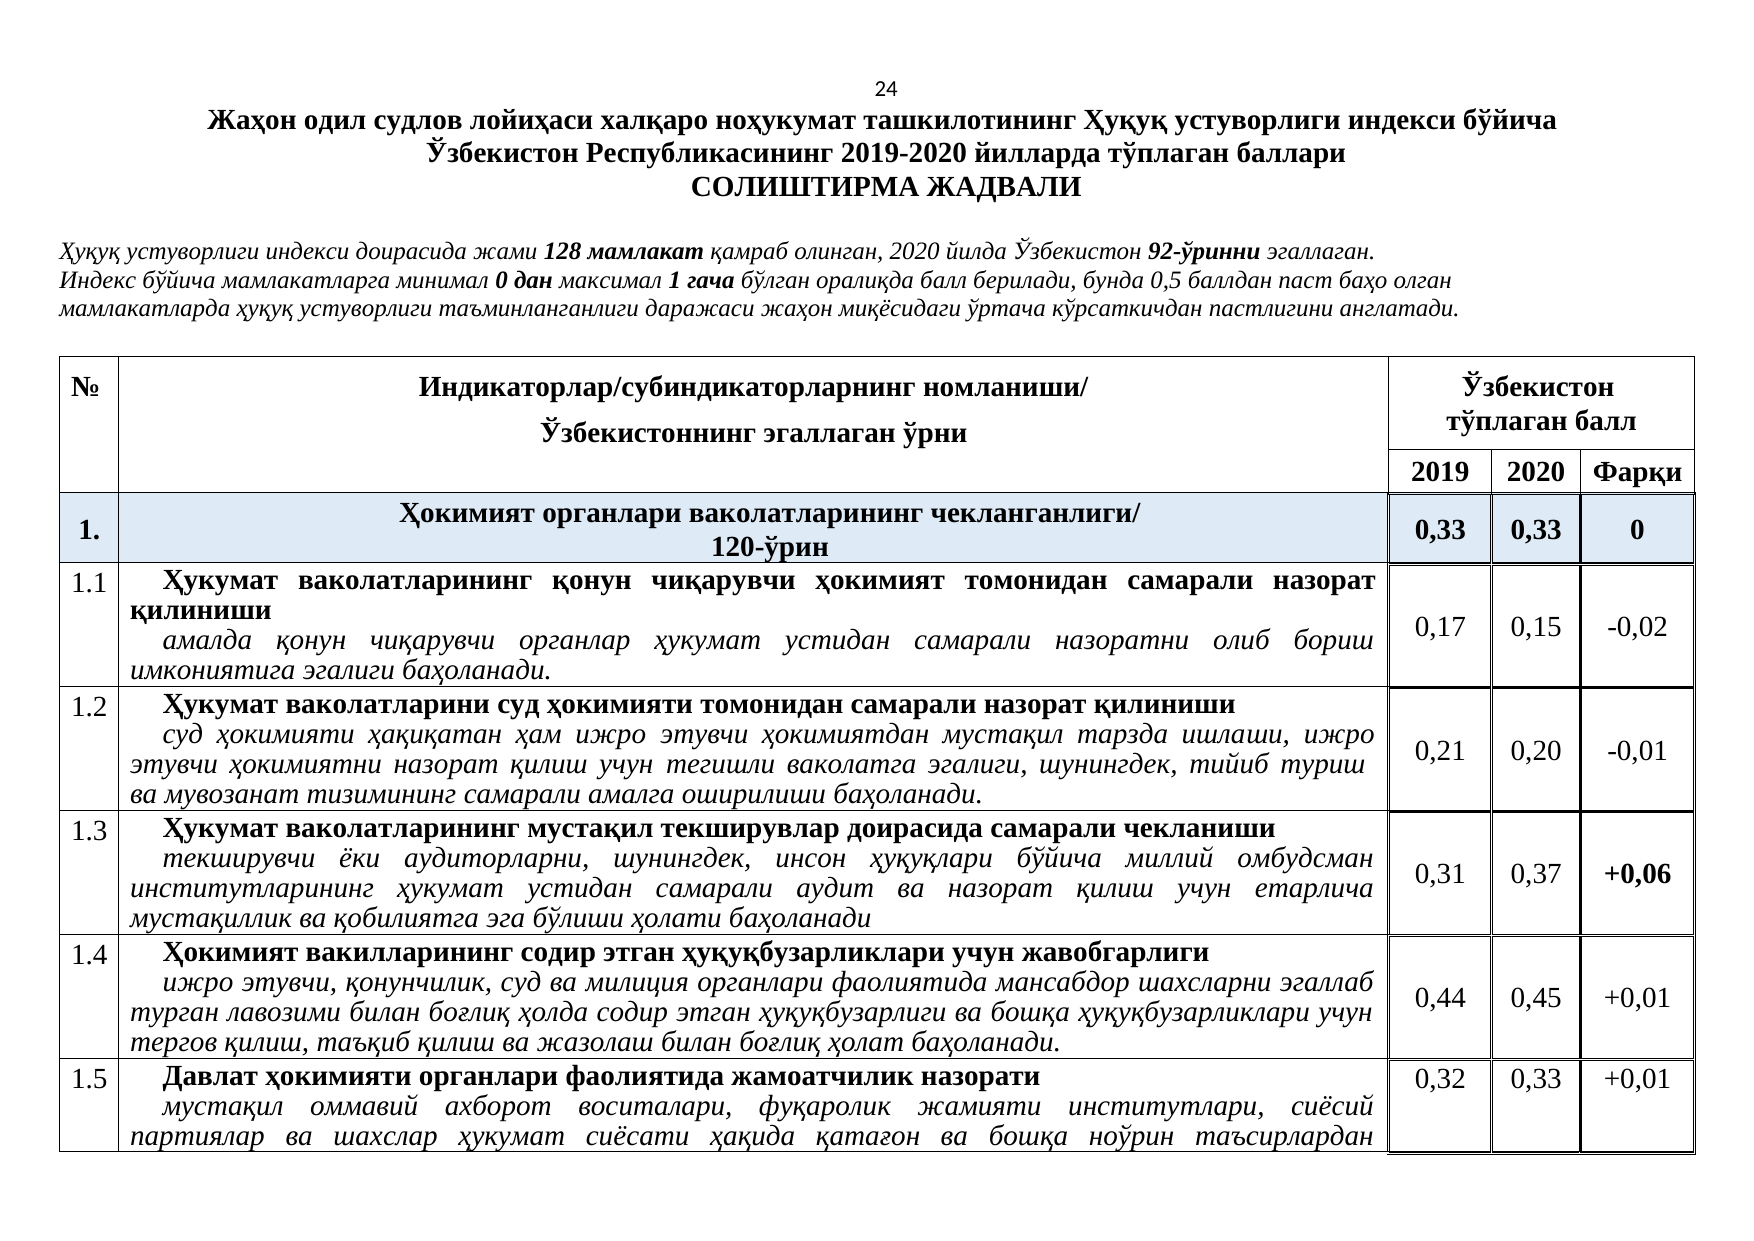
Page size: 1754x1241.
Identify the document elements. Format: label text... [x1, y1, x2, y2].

table_cell Ҳукумат ваколатларининг қонун чиқарувчи ҳокимият томонидан самарали назорат қилиниши амалда қонун чиқарувчи органлар ҳукумат устидан самарали назоратни олиб бориш имкониятига эгалиги баҳоланади. [119, 563, 1387, 686]
table_cell +0,01 [1582, 1061, 1693, 1151]
text Жаҳон одил судлов лойиҳаси халқаро ноҳукумат ташкилотининг Ҳуқуқ устуворлиги индекси бўйича Ўзбекистон Республикасининг 2019-2020 йилларда тўплаган баллари [59, 102, 1713, 169]
table_cell 2020 [1492, 450, 1580, 492]
table_cell 0,17 [1390, 566, 1490, 686]
text Индекс бўйича мамлакатларга минимал 0 дан максимал 1 гача бўлган оралиқда балл берилади, бунда 0,5 баллдан паст баҳо олган мамлакатларда ҳуқуқ устуворлиги таъминланганлиги даражаси жаҳон миқёсидаги ўртача кўрсаткичдан пастлигини англатади. [59, 265, 1713, 322]
table_cell Фарқи [1581, 450, 1694, 492]
table_cell 1.3 [60, 811, 118, 934]
table_cell Ҳокимият вакилларининг содир этган ҳуқуқбузарликлари учун жавобгарлиги ижро этувчи, қонунчилик, суд ва милиция органлари фаолиятида мансабдор шахсларни эгаллаб турган лавозими билан боғлиқ ҳолда содир этган ҳуқуқбузарлиги ва бошқа ҳуқуқбузарликлари учун тергов қилиш, таъқиб қилиш ва жазолаш билан боғлиқ ҳолат баҳоланади. [119, 935, 1387, 1058]
table_cell Ҳукумат ваколатларини суд ҳокимияти томонидан самарали назорат қилиниши суд ҳокимияти ҳақиқатан ҳам ижро этувчи ҳокимиятдан мустақил тарзда ишлаши, ижро этувчи ҳокимиятни назорат қилиш учун тегишли ваколатга эгалиги, шунингдек, тийиб туриш ва мувозанат тизимининг самарали амалга оширилиши баҳоланади. [119, 687, 1387, 810]
table_cell 0,20 [1493, 689, 1579, 810]
table_cell 1.4 [60, 935, 118, 1058]
table_cell 1.1 [60, 563, 118, 686]
table_cell 0,45 [1493, 937, 1579, 1058]
table_cell 0 [1582, 495, 1693, 562]
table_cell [119, 1059, 1387, 1151]
table_cell 0,32 [1390, 1061, 1490, 1151]
table_cell -0,01 [1582, 689, 1693, 810]
text СОЛИШТИРМА ЖАДВАЛИ [59, 169, 1713, 202]
table_cell 0,33 [1493, 1061, 1579, 1151]
table_cell 1. [60, 493, 118, 562]
table_header № [60, 357, 118, 492]
table_cell +0,06 [1582, 813, 1693, 934]
table_cell 0,33 [1390, 495, 1490, 562]
table_header Ўзбекистон тўплаган балл [1389, 357, 1694, 449]
table_cell 1.5 [60, 1059, 118, 1151]
table_cell Ҳукумат ваколатларининг мустақил текширувлар доирасида самарали чекланиши текширувчи ёки аудиторларни, шунингдек, инсон ҳуқуқлари бўйича миллий омбудсман институтларининг ҳукумат устидан самарали аудит ва назорат қилиш учун етарлича мустақиллик ва қобилиятга эга бўлиши ҳолати баҳоланади [119, 811, 1387, 934]
table_cell 0,37 [1493, 813, 1579, 934]
table_cell 0,21 [1390, 689, 1490, 810]
table_cell 0,44 [1390, 937, 1490, 1058]
table_cell +0,01 [1582, 937, 1693, 1058]
text Ҳуқуқ устуворлиги индекси доирасида жами 128 мамлакат қамраб олинган, 2020 йилда Ўзбекистон 92-ўринни эгаллаган. [59, 236, 1713, 265]
table_header Индикаторлар/субиндикаторларнинг номланиши/ Ўзбекистоннинг эгаллаган ўрни [119, 357, 1388, 492]
table_cell 1.2 [60, 687, 118, 810]
table_cell 0,33 [1493, 495, 1579, 562]
table_cell 0,31 [1390, 813, 1490, 934]
table_cell -0,02 [1582, 566, 1693, 686]
table_cell Ҳокимият органлари ваколатларининг чекланганлиги/ 120-ўрин [119, 493, 1387, 562]
table_cell 0,15 [1493, 566, 1579, 686]
table_cell 2019 [1389, 450, 1491, 492]
